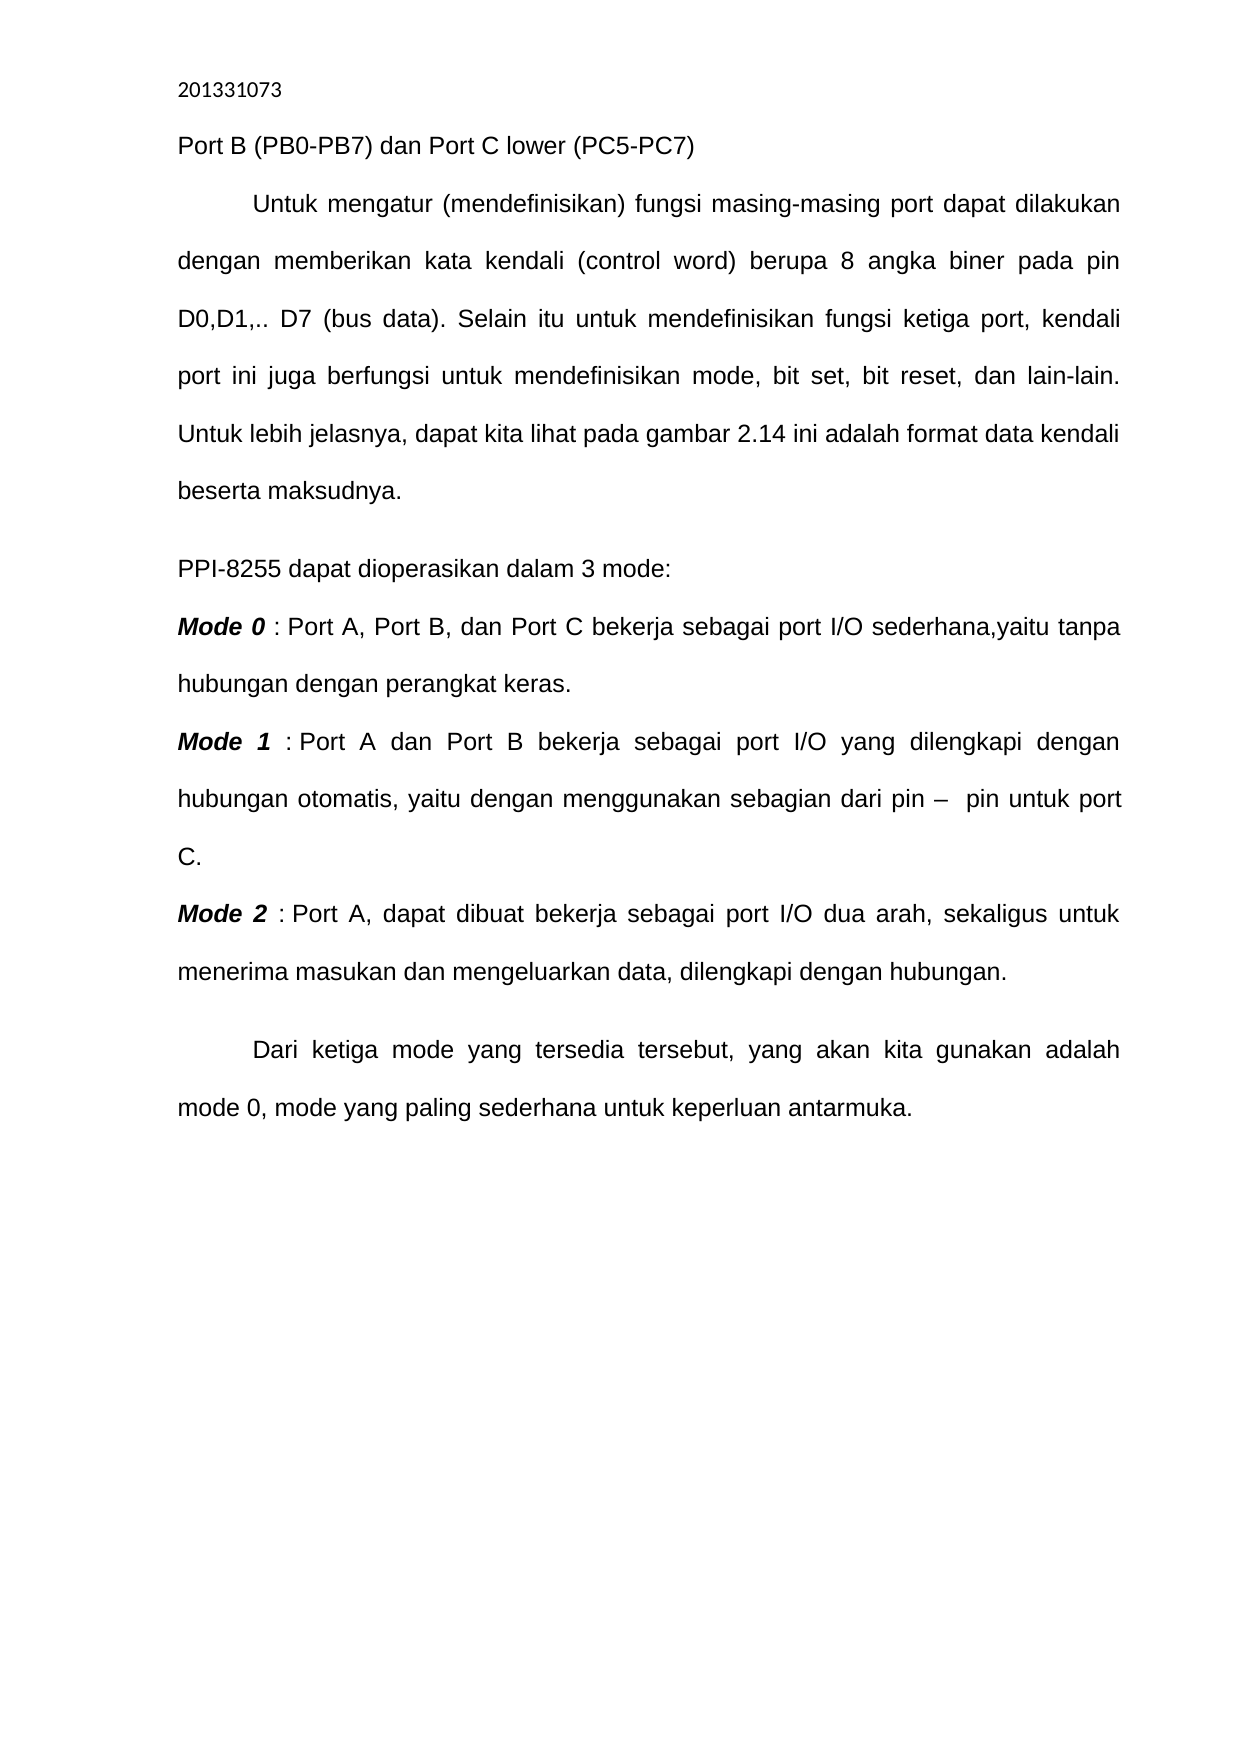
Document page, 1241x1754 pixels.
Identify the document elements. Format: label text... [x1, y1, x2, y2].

text Dari ketiga mode yang tersedia tersebut, yang akan kita gunakan adalah mode 0, mode yang paling sederhana untuk keperluan antarmuka. [177, 1035, 1122, 1121]
text PPI-8255 dapat dioperasikan dalam 3 mode: [177, 554, 1122, 583]
text Mode 2 : Port A, dapat dibuat bekerja sebagai port I/O dua arah, sekaligus untuk menerima masukan dan mengeluarkan data, dilengkapi dengan hubungan. [177, 899, 1122, 986]
text Mode 0 : Port A, Port B, dan Port C bekerja sebagai port I/O sederhana,yaitu tanpa hubungan dengan perangkat keras. [177, 612, 1122, 698]
text Untuk mengatur (mendefinisikan) fungsi masing-masing port dapat dilakukan dengan memberikan kata kendali (control word) berupa 8 angka biner pada pin D0,D1,.. D7 (bus data). Selain itu untuk mendefinisikan fungsi ketiga port, kendali port ini juga berfungsi untuk mendefinisikan mode, bit set, bit reset, dan lain-lain. Untuk lebih jelasnya, dapat kita lihat pada gambar 2.14 ini adalah format data kendali beserta maksudnya. [177, 188, 1122, 505]
text Mode 1 : Port A dan Port B bekerja sebagai port I/O yang dilengkapi dengan hubungan otomatis, yaitu dengan menggunakan sebagian dari pin – pin untuk port C. [177, 727, 1122, 871]
text Port B (PB0-PB7) dan Port C lower (PC5-PC7) [177, 131, 1122, 160]
